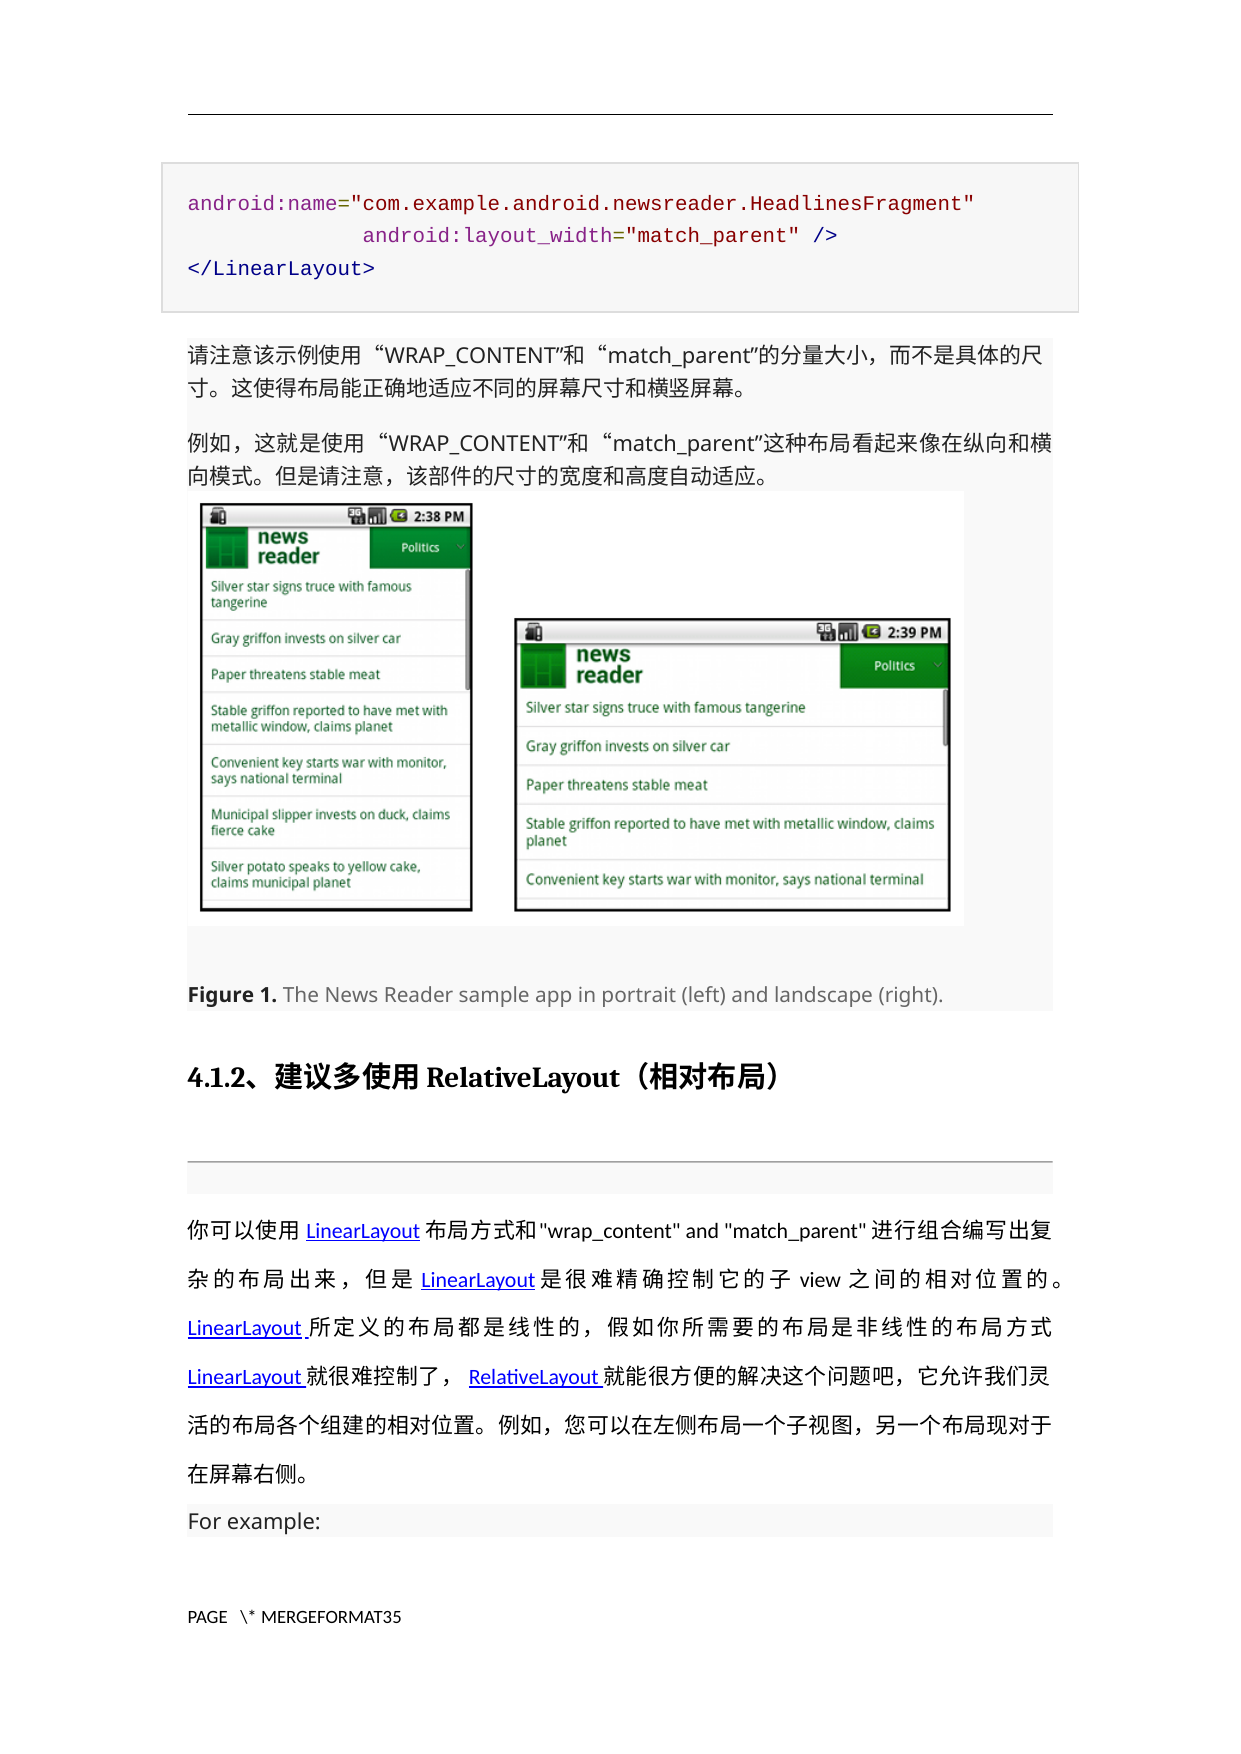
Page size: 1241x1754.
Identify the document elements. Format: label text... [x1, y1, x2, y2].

picture [187, 491, 965, 926]
subtitle 4.1.2、建议多使用RelativeLayout（相对布局） [187, 1042, 1053, 1107]
text 请注意该示例使用“WRAP_CONTENT”和“match_parent”的分量大小，而不是具体的尺寸。这使得布局能正确地适应不同的屏幕尺寸和横竖屏幕。 [187, 338, 1053, 403]
text 例如，这就是使用“WRAP_CONTENT”和“match_parent”这种布局看起来像在纵向和横向模式。但是请注意，该部件的尺寸的宽度和高度自动适应。 [187, 426, 1053, 491]
text For example: [187, 1504, 1053, 1537]
text Figure 1. The News Reader sample app in portrait (left) and landscape (right). [187, 978, 1053, 1011]
text 你可以使用 LinearLayout 布局方式和"wrap_content" and "match_parent" 进行组合编写出复杂的布局出来，但是LinearLayout 是很难精确控制它的子view之间的相对位置的。LinearLayout所定义的布局都是线性的，假如你所需要的布局是非线性的布局方式LinearLayout就很难控制了， RelativeLayout就能很方便的解决这个问题吧，它允许我们灵活的布局各个组建的相对位置。例如，您可以在左侧布局一个子视图，另一个布局现对于在屏幕右侧。 [187, 1212, 1053, 1489]
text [163, 164, 1078, 311]
